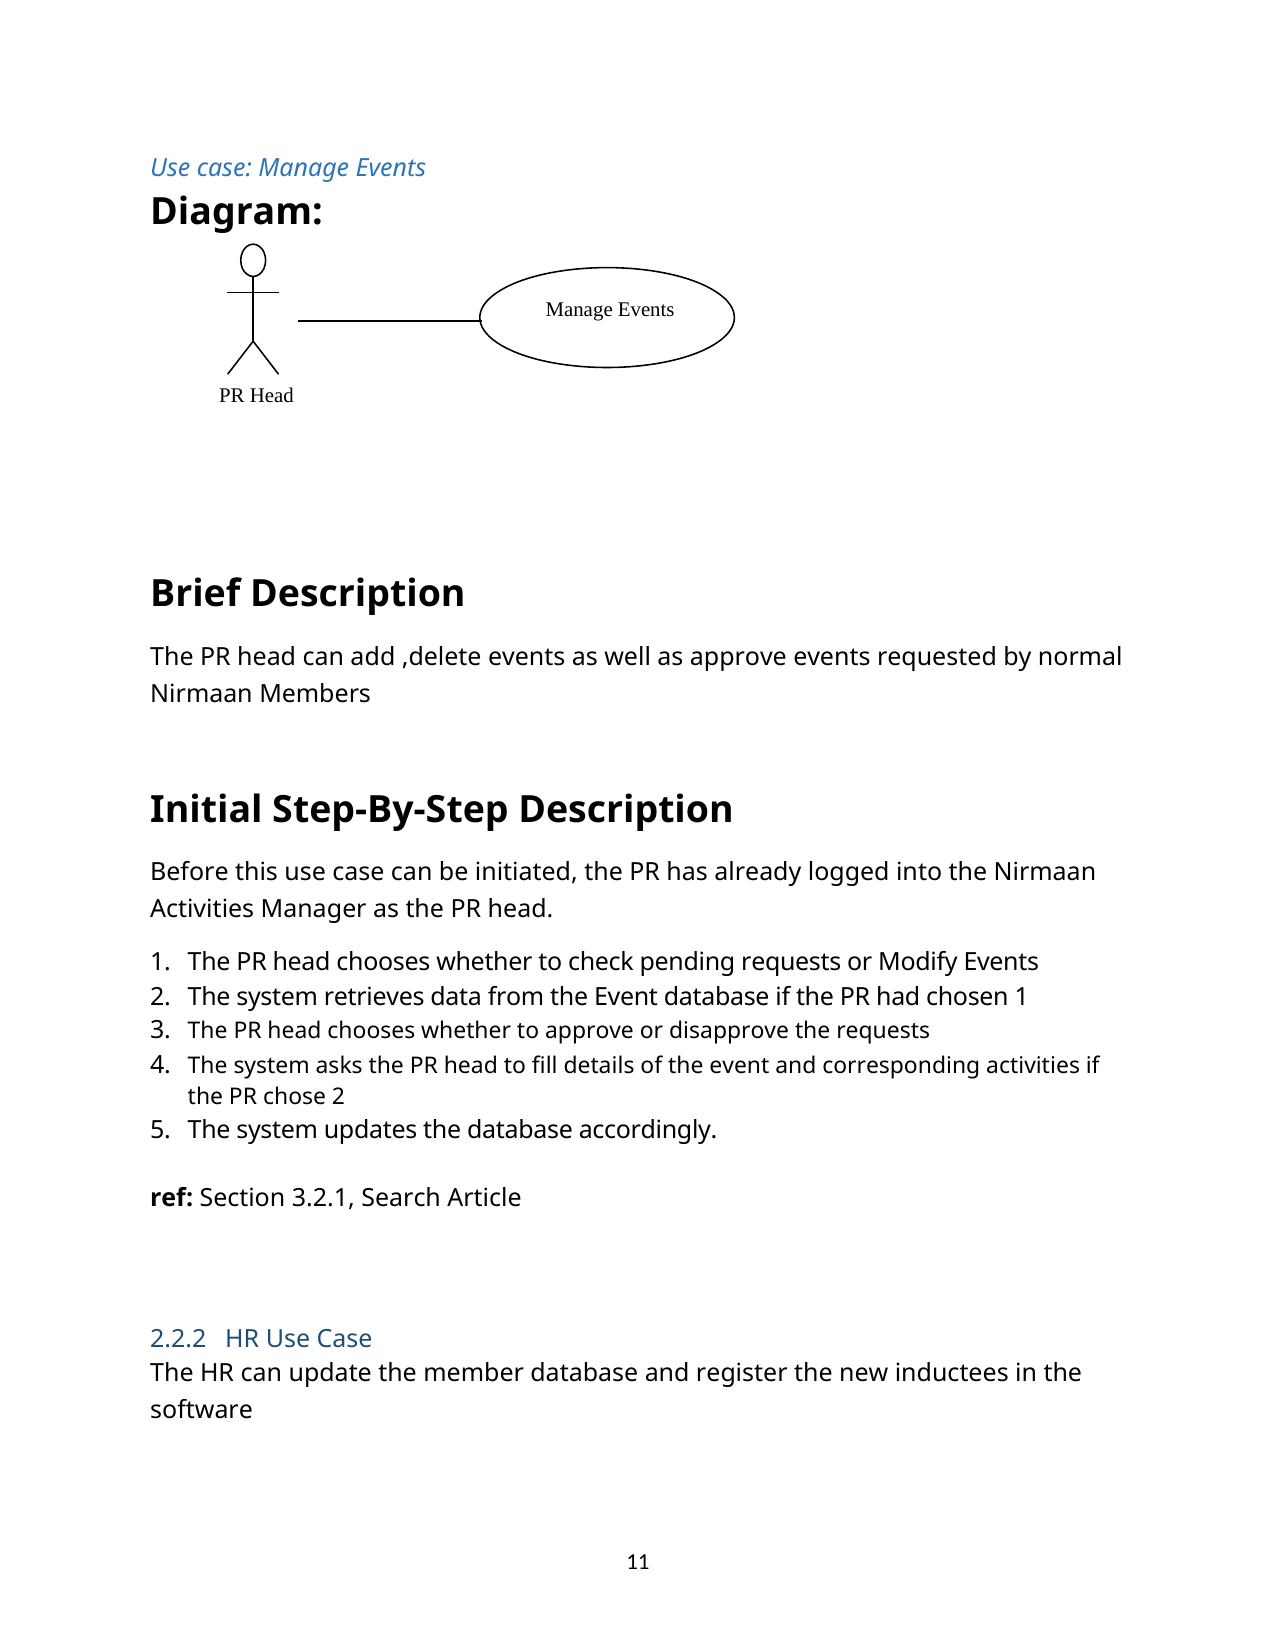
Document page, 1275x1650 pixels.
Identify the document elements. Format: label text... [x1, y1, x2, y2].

text Initial Step-By-Step Description [150, 782, 1125, 833]
text Brief Description [150, 567, 1125, 618]
subtitle 2.2.2 HR Use Case [150, 1321, 1125, 1355]
text The PR head can add ,delete events as well as approve events requested by normal Nirmaan Members [150, 638, 1125, 709]
list The PR head chooses whether to approve or disapprove the requests [150, 1012, 1125, 1046]
list The PR head chooses whether to check pending requests or Modify Events [150, 944, 1125, 978]
text ref: Section 3.2.1, Search Article [150, 1180, 1125, 1214]
list The system updates the database accordingly. [150, 1112, 1125, 1146]
text Before this use case can be initiated, the PR has already logged into the Nirmaan Activities Manager as the PR head. [150, 854, 1125, 925]
list The system retrieves data from the Event database if the PR had chosen 1 [150, 978, 1125, 1012]
list The system asks the PR head to fill details of the event and corresponding activities if the PR chose 2 [150, 1046, 1125, 1112]
text Diagram: [150, 184, 1125, 235]
subtitle Use case: Manage Events [150, 150, 1125, 184]
text The HR can update the member database and register the new inductees in the software [150, 1355, 1125, 1426]
